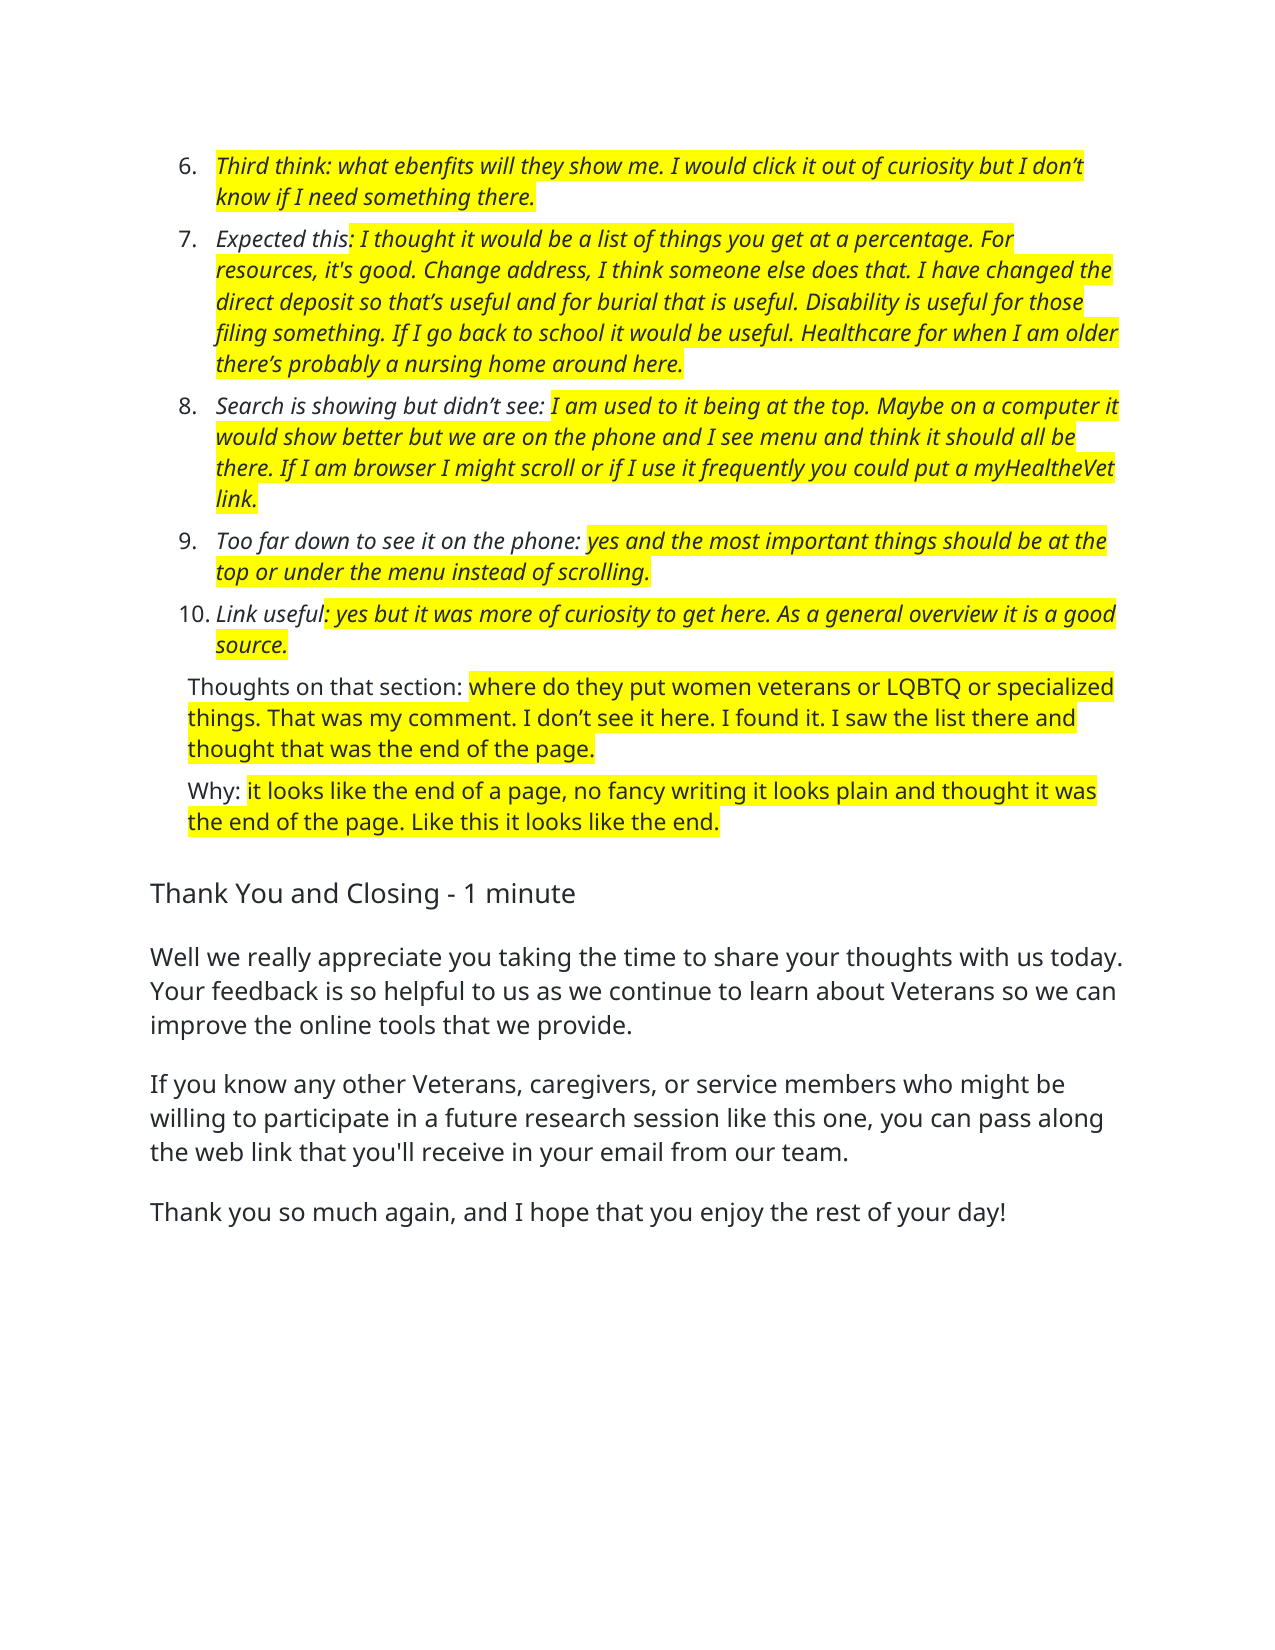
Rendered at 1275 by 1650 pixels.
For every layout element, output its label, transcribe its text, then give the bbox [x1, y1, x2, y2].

text Why: it looks like the end of a page, no fancy writing it looks plain and thought it was the end of the page. Like this it looks like the end. [720, 775, 1125, 837]
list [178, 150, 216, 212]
list Link useful: yes but it was more of curiosity to get here. As a general overview it is a good source. [178, 598, 1125, 660]
text If you know any other Veterans, caregivers, or service members who might be willing to participate in a future research session like this one, you can pass along the web link that you'll receive in your email from our team. [150, 1067, 1125, 1169]
list Expected this: I thought it would be a list of things you get at a percentage. For resources, it's good. Change address, I think someone else does that. I have changed the direct deposit so that’s useful and for burial that is useful. Disability is useful for those filing something. If I go back to school it would be useful. Healthcare for when I am older there’s probably a nursing home around here. [178, 223, 349, 379]
list Too far down to see it on the phone: yes and the most important things should be at the top or under the menu instead of scrolling. [651, 525, 1125, 587]
text Thoughts on that section: where do they put women veterans or LQBTQ or specialized things. That was my comment. I don’t see it here. I found it. I saw the list there and thought that was the end of the page. [595, 671, 1125, 764]
list Too far down to see it on the phone: yes and the most important things should be at the top or under the menu instead of scrolling. [178, 525, 587, 587]
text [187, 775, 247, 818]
list Expected this: I thought it would be a list of things you get at a percentage. For resources, it's good. Change address, I think someone else does that. I have changed the direct deposit so that’s useful and for burial that is useful. Disability is useful for those filing something. If I go back to school it would be useful. Healthcare for when I am older there’s probably a nursing home around here. [684, 223, 1125, 379]
list Third think: what ebenfits will they show me. I would click it out of curiosity but I don’t know if I need something there. [536, 150, 1125, 212]
subtitle Thank You and Closing - 1 minute [150, 875, 1125, 912]
text Well we really appreciate you taking the time to share your thoughts with us today. Your feedback is so helpful to us as we continue to learn about Veterans so we can improve the online tools that we provide. [150, 940, 1125, 1042]
text Thank you so much again, and I hope that you enjoy the rest of your day! [150, 1194, 1125, 1228]
list Search is showing but didn’t see: I am used to it being at the top. Maybe on a computer it would show better but we are on the phone and I see menu and think it should all be there. If I am browser I might scroll or if I use it frequently you could put a myHealtheVet link. [178, 389, 1125, 514]
